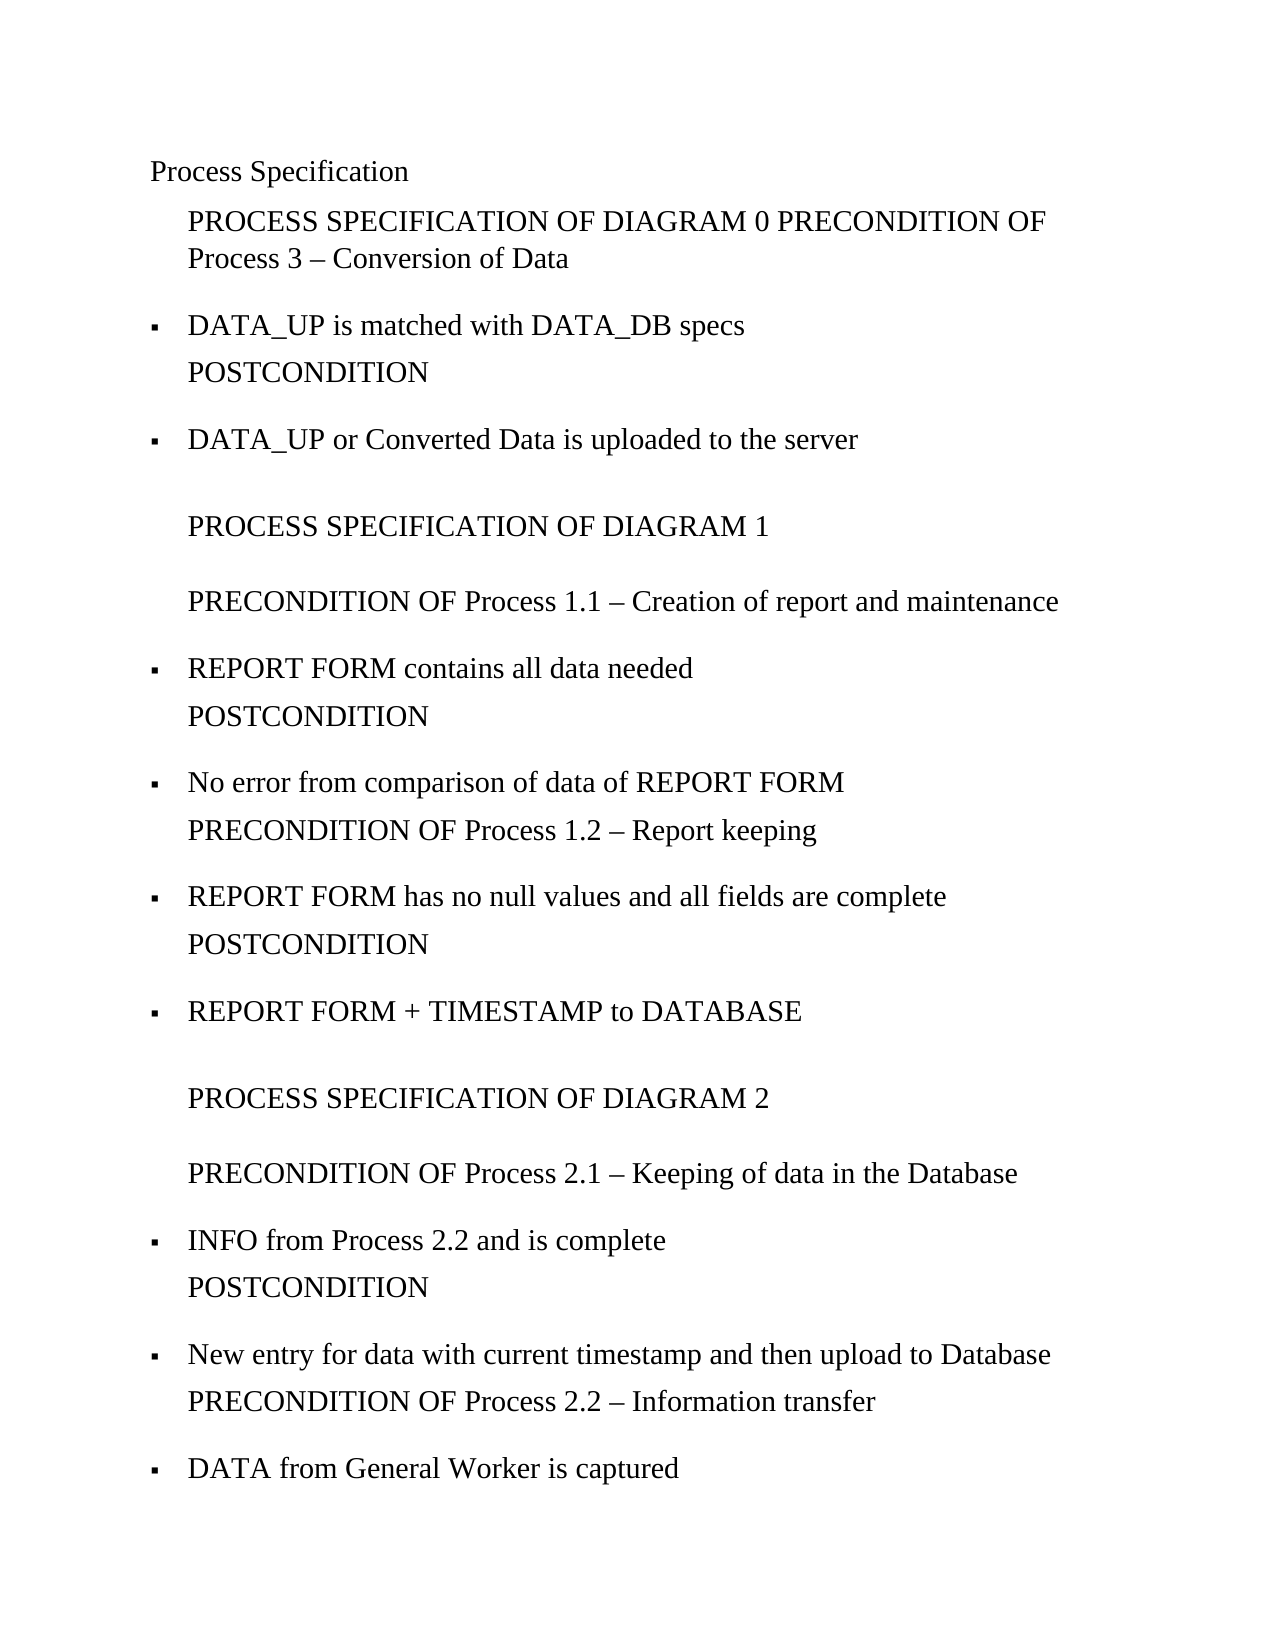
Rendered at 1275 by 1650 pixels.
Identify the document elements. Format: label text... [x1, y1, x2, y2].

list INFO from Process 2.2 and is complete [150, 1219, 1125, 1257]
text Process Specification [150, 150, 1125, 187]
text POSTCONDITION [187, 352, 1125, 389]
text PRECONDITION OF Process 2.2 – Information transfer [187, 1381, 1125, 1418]
text POSTCONDITION [187, 923, 1125, 961]
list New entry for data with current timestamp and then upload to Database [150, 1333, 1125, 1371]
text POSTCONDITION [187, 1267, 1125, 1304]
list DATA from General Worker is captured [150, 1447, 1125, 1485]
list REPORT FORM + TIMESTAMP to DATABASE [150, 990, 1125, 1027]
text PROCESS SPECIFICATION OF DIAGRAM 2 PRECONDITION OF Process 2.1 – Keeping of data in the Database [187, 1077, 1125, 1190]
text PROCESS SPECIFICATION OF DIAGRAM 1 PRECONDITION OF Process 1.1 – Creation of report and maintenance [187, 506, 1125, 618]
text PROCESS SPECIFICATION OF DIAGRAM 0 PRECONDITION OF Process 3 – Conversion of Data [187, 200, 1125, 275]
list DATA_UP or Converted Data is uploaded to the server [150, 418, 1125, 456]
list No error from comparison of data of REPORT FORM [150, 762, 1125, 799]
text POSTCONDITION [187, 695, 1125, 732]
list DATA_UP is matched with DATA_DB specs [150, 304, 1125, 342]
list REPORT FORM has no null values and all fields are complete [150, 876, 1125, 913]
list REPORT FORM contains all data needed [150, 647, 1125, 685]
text PRECONDITION OF Process 1.2 – Report keeping [187, 809, 1125, 847]
